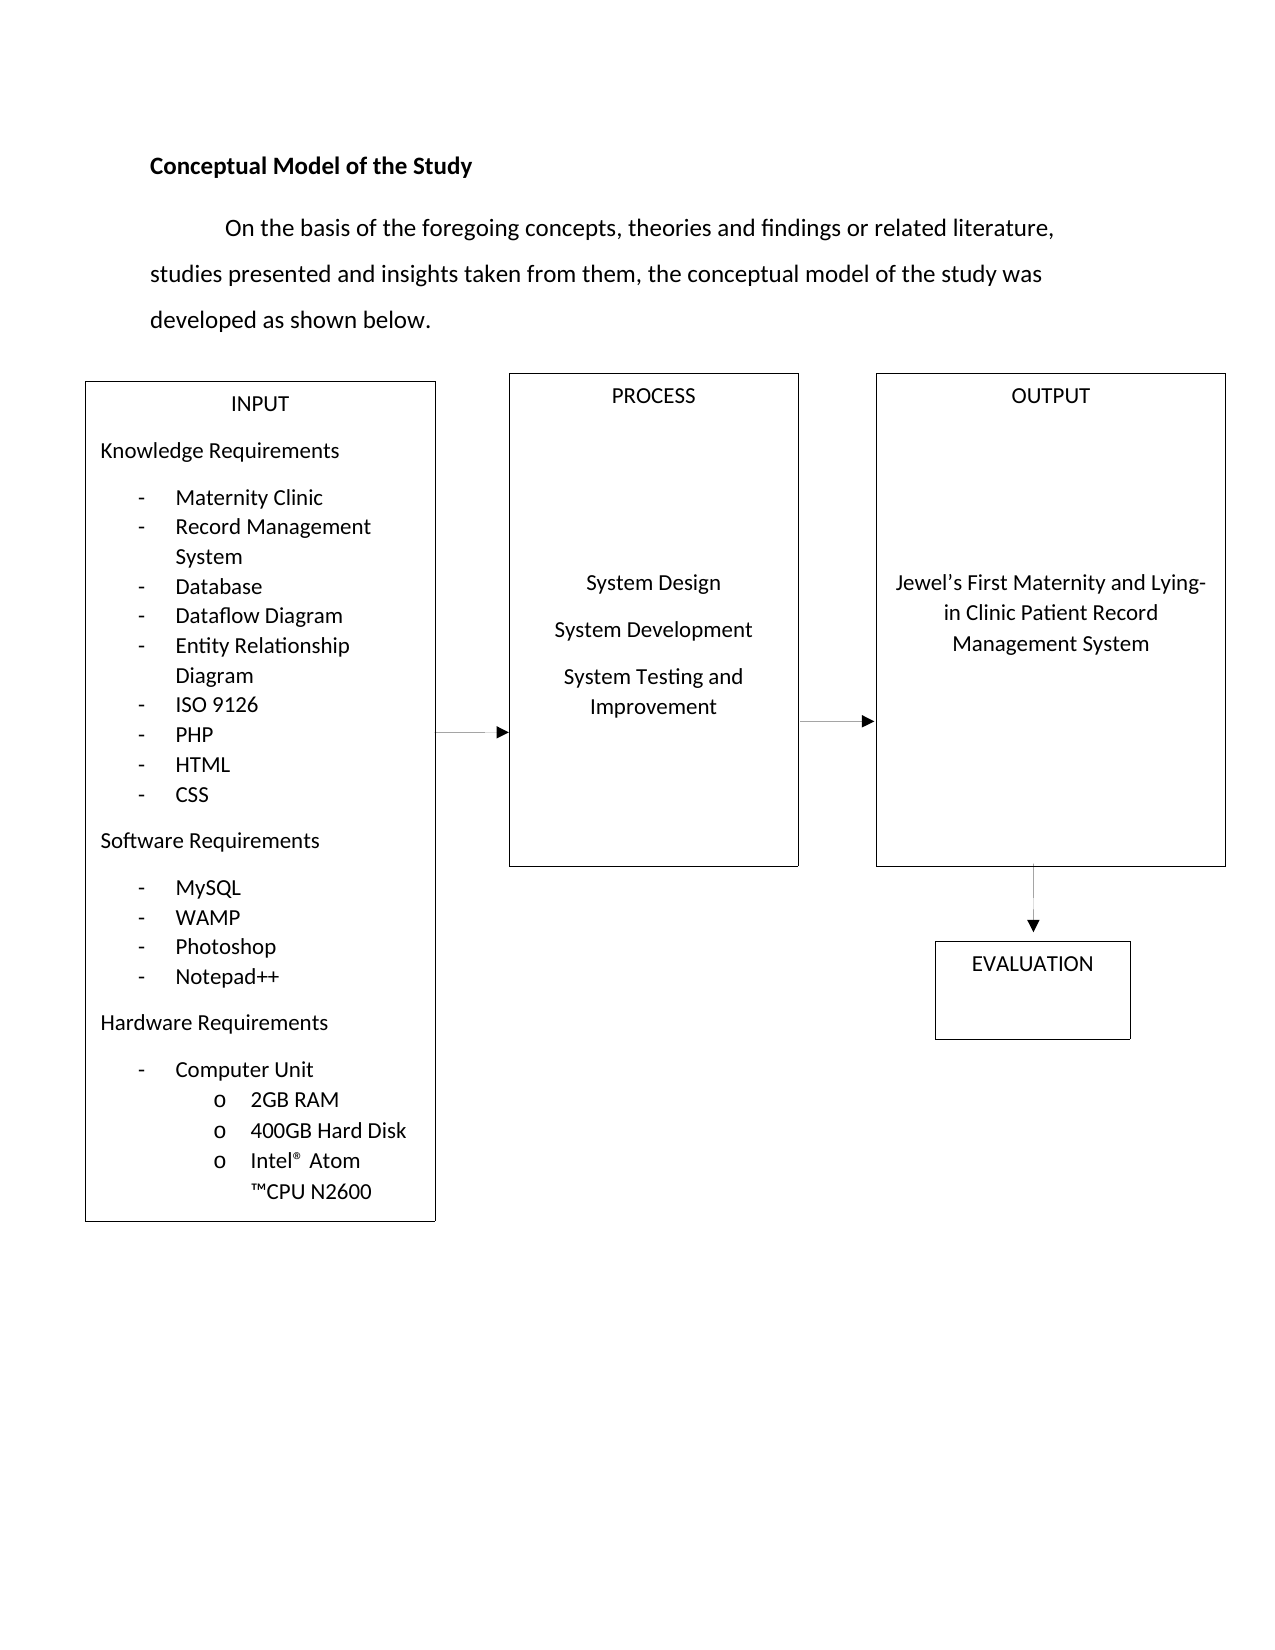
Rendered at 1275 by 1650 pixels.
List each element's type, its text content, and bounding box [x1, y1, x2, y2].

text Conceptual Model of the Study [150, 150, 1125, 181]
text On the basis of the foregoing concepts, theories and findings or related literature, studies presented and insights taken from them, the conceptual model of the study was developed as shown below. [150, 212, 1125, 334]
